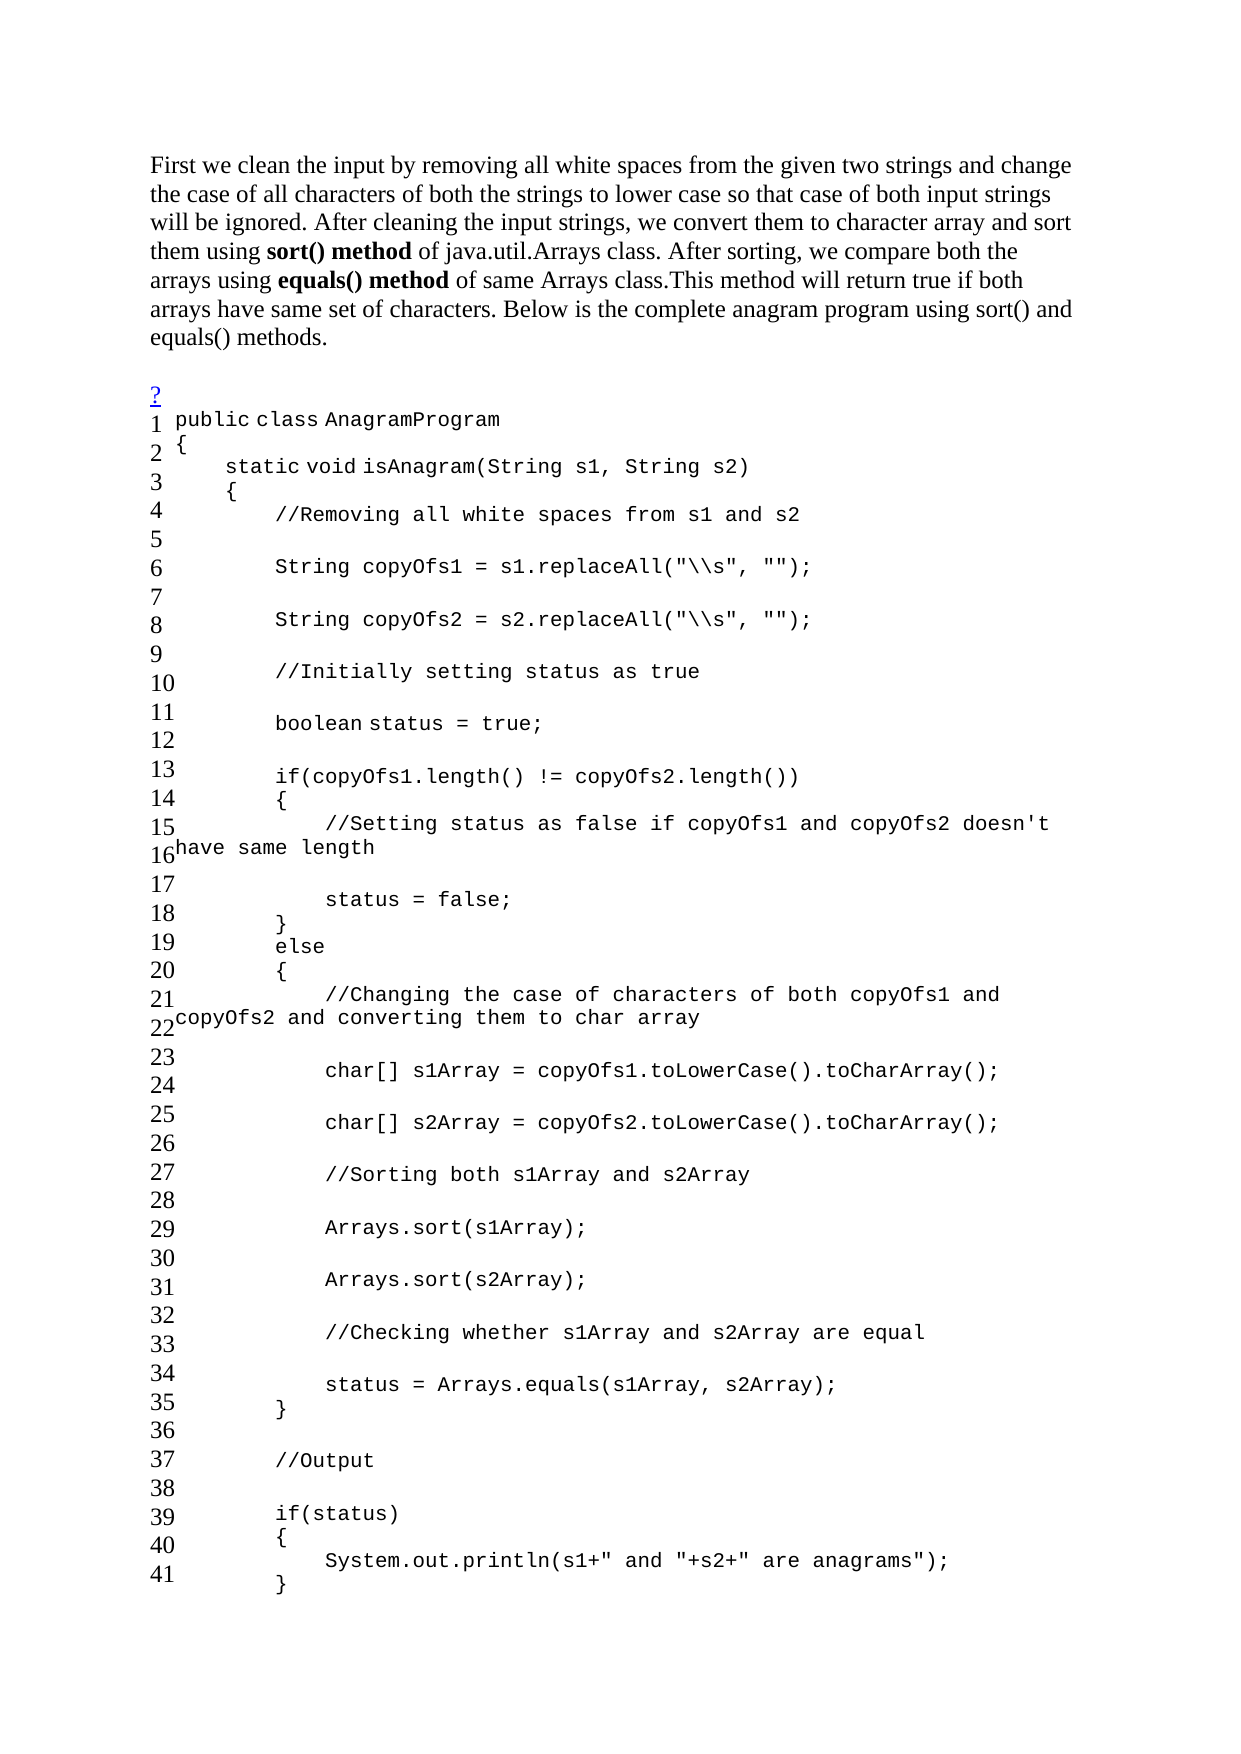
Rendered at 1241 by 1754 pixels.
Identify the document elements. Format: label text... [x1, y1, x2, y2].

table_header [150, 409, 175, 1597]
text ? [150, 380, 1090, 409]
text First we clean the input by removing all white spaces from the given two strings and change the case of all characters of both the strings to lower case so that case of both input strings will be ignored. After cleaning the input strings, we convert them to character array and sort them using sort() method of java.util.Arrays class. After sorting, we compare both the arrays using equals() method of same Arrays class.This method will return true if both arrays have same set of characters. Below is the complete anagram program using sort() and equals() methods. [150, 150, 1090, 351]
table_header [175, 409, 1090, 1597]
